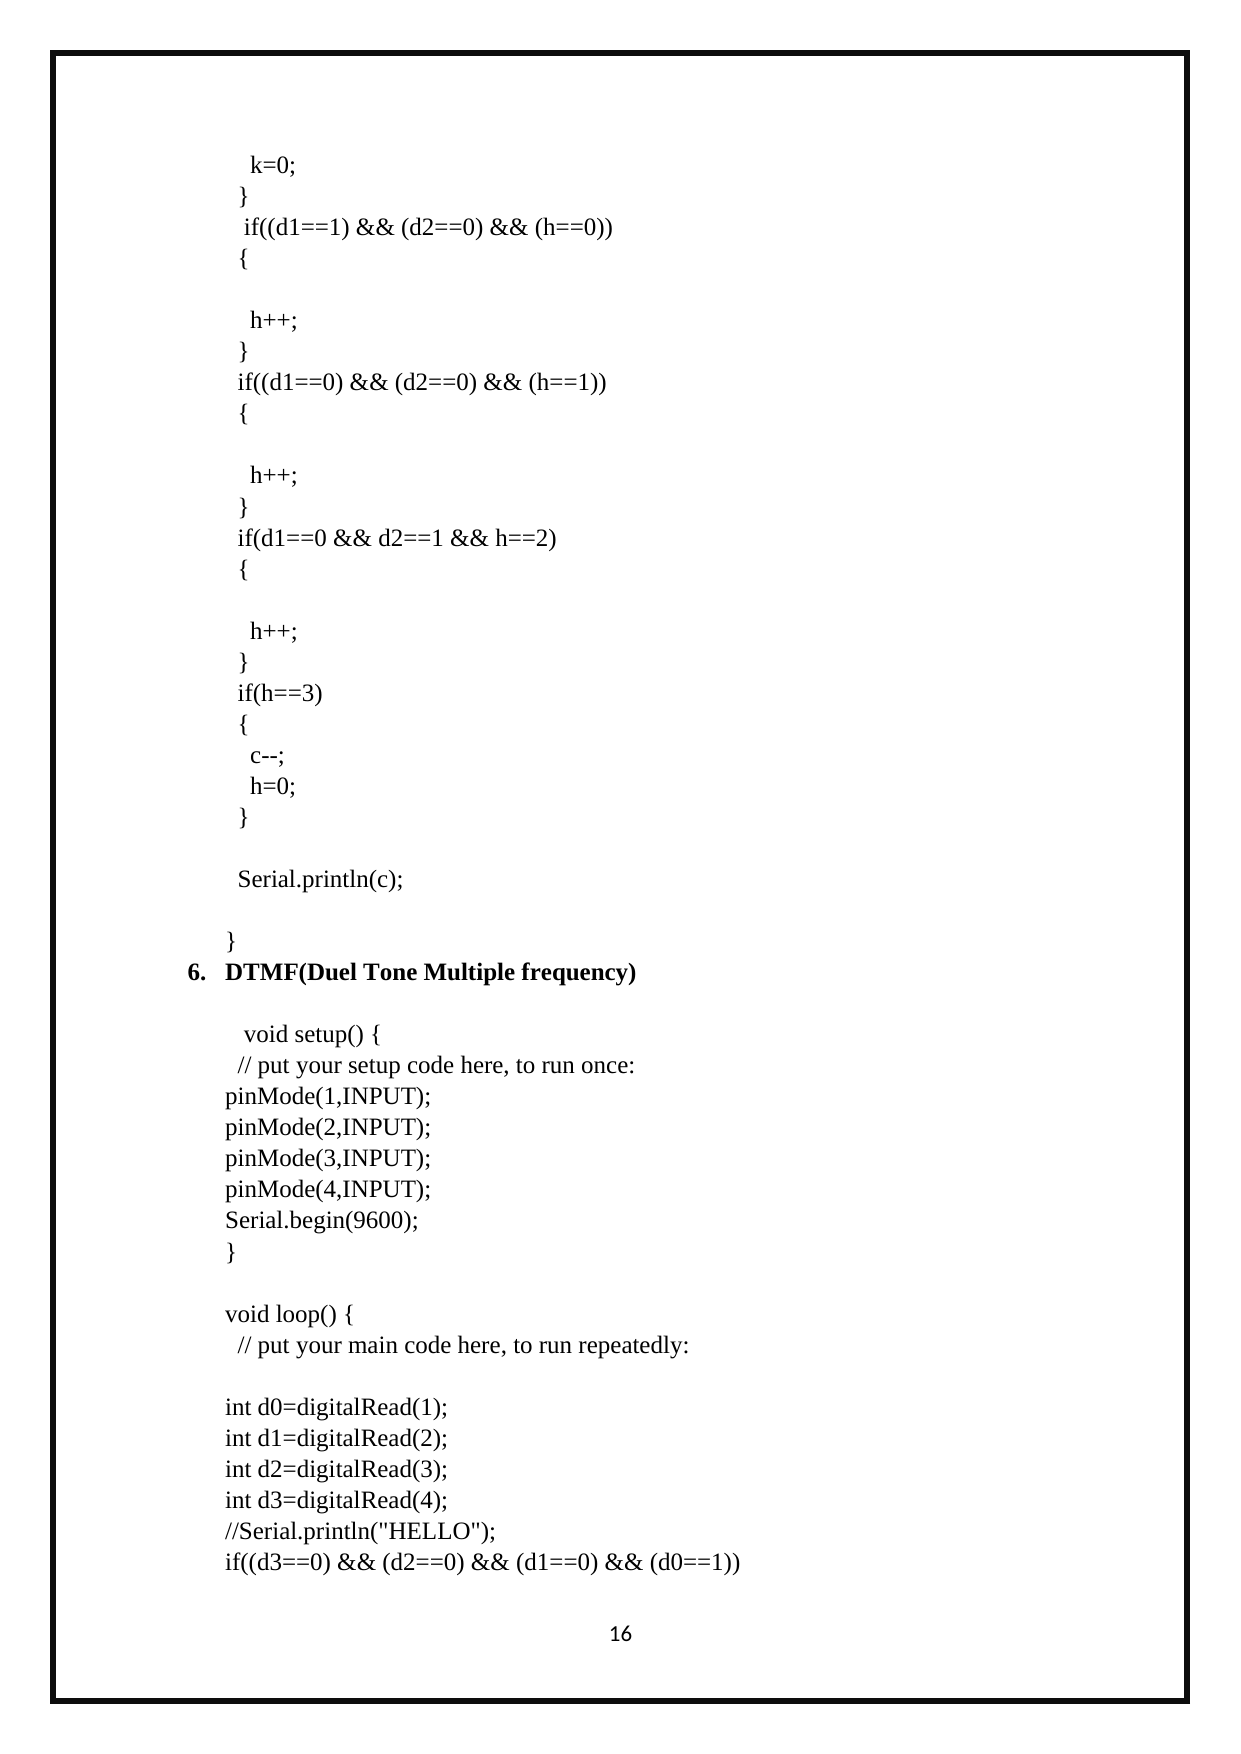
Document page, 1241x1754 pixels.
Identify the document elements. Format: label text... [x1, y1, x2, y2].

list k=0; [225, 150, 1133, 179]
list } [225, 647, 1133, 676]
list } [225, 802, 1133, 831]
list int d0=digitalRead(1); [225, 1392, 1133, 1421]
list // put your setup code here, to run once: [225, 1050, 1133, 1079]
list } [225, 181, 1133, 210]
list pinMode(2,INPUT); [225, 1112, 1133, 1141]
list h++; [225, 461, 1133, 489]
list DTMF(Duel Tone Multiple frequency) [187, 957, 1133, 986]
list } [225, 336, 1133, 365]
list c--; [225, 740, 1133, 769]
list void loop() { [225, 1299, 1133, 1327]
list h=0; [225, 771, 1133, 800]
list Serial.begin(9600); [225, 1206, 1133, 1234]
list if((d1==0) && (d2==0) && (h==1)) [225, 367, 1133, 396]
list if(h==3) [225, 678, 1133, 707]
list // put your main code here, to run repeatedly: [225, 1330, 1133, 1358]
list if((d1==1) && (d2==0) && (h==0)) [225, 212, 1133, 241]
list { [225, 243, 1133, 272]
list int d2=digitalRead(3); [225, 1454, 1133, 1483]
list } [225, 492, 1133, 520]
list void setup() { [225, 1019, 1133, 1048]
list Serial.println(c); [225, 864, 1133, 893]
list } [225, 926, 1133, 955]
list pinMode(4,INPUT); [225, 1174, 1133, 1203]
list if((d3==0) && (d2==0) && (d1==0) && (d0==1)) [225, 1547, 1133, 1576]
list { [225, 554, 1133, 582]
list { [225, 398, 1133, 427]
list int d3=digitalRead(4); [225, 1485, 1133, 1514]
list { [225, 709, 1133, 738]
list int d1=digitalRead(2); [225, 1423, 1133, 1452]
list pinMode(3,INPUT); [225, 1143, 1133, 1172]
list h++; [225, 305, 1133, 334]
list pinMode(1,INPUT); [225, 1081, 1133, 1110]
list if(d1==0 && d2==1 && h==2) [225, 523, 1133, 551]
list h++; [225, 616, 1133, 644]
list //Serial.println("HELLO"); [225, 1516, 1133, 1545]
list } [225, 1237, 1133, 1265]
